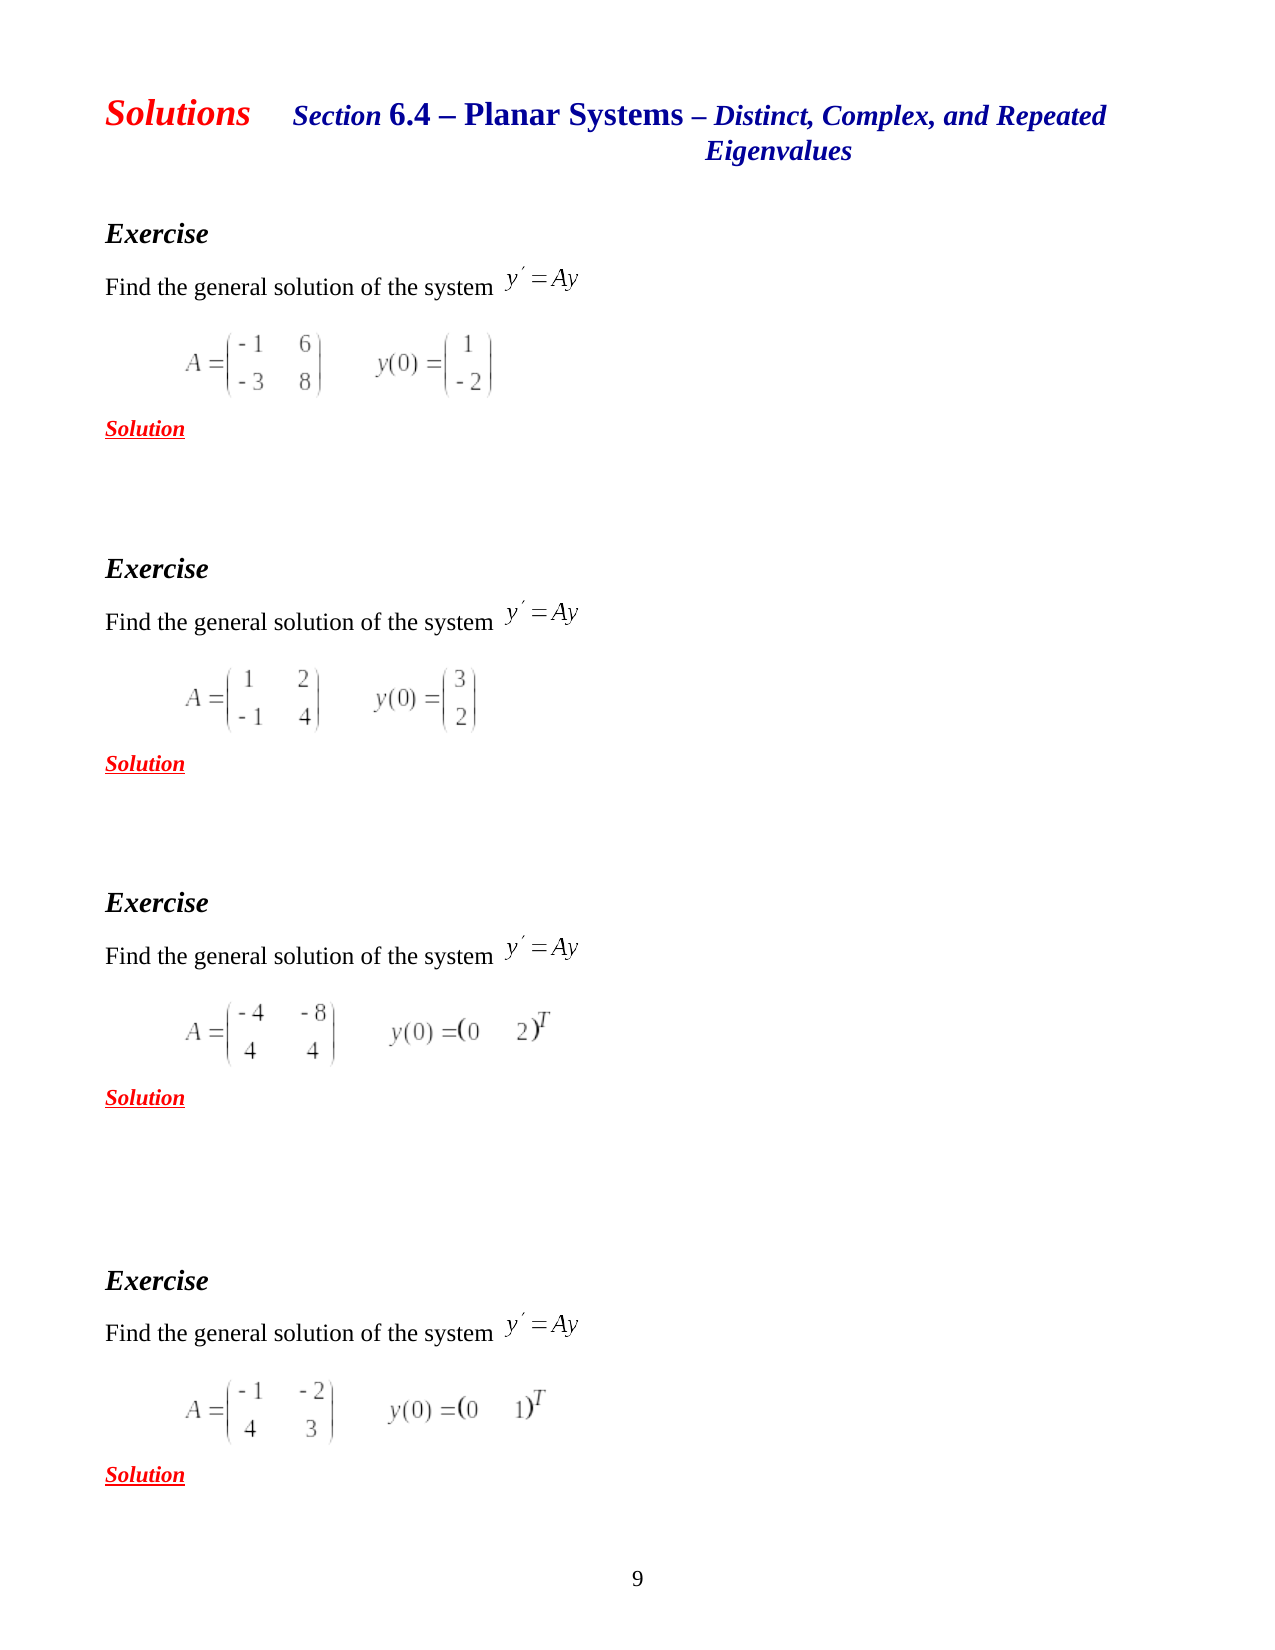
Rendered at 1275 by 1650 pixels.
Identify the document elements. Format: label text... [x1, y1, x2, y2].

text Solution [105, 1084, 1170, 1110]
text Find the general solution of the system [105, 263, 1170, 301]
text Find the general solution of the system [105, 1309, 1170, 1347]
text Exercise [105, 1263, 1170, 1296]
text Find the general solution of the system [105, 597, 1170, 635]
text Solution [105, 1462, 1170, 1488]
text Solutions Section 6.4 – Planar Systems – Distinct, Complex, and Repeated Eigenvalues [105, 90, 1170, 167]
text Exercise [105, 551, 1170, 584]
text Solution [105, 750, 1170, 776]
text Exercise [105, 217, 1170, 250]
text Solution [105, 415, 1170, 442]
text Find the general solution of the system [105, 931, 1170, 970]
text Exercise [105, 885, 1170, 919]
